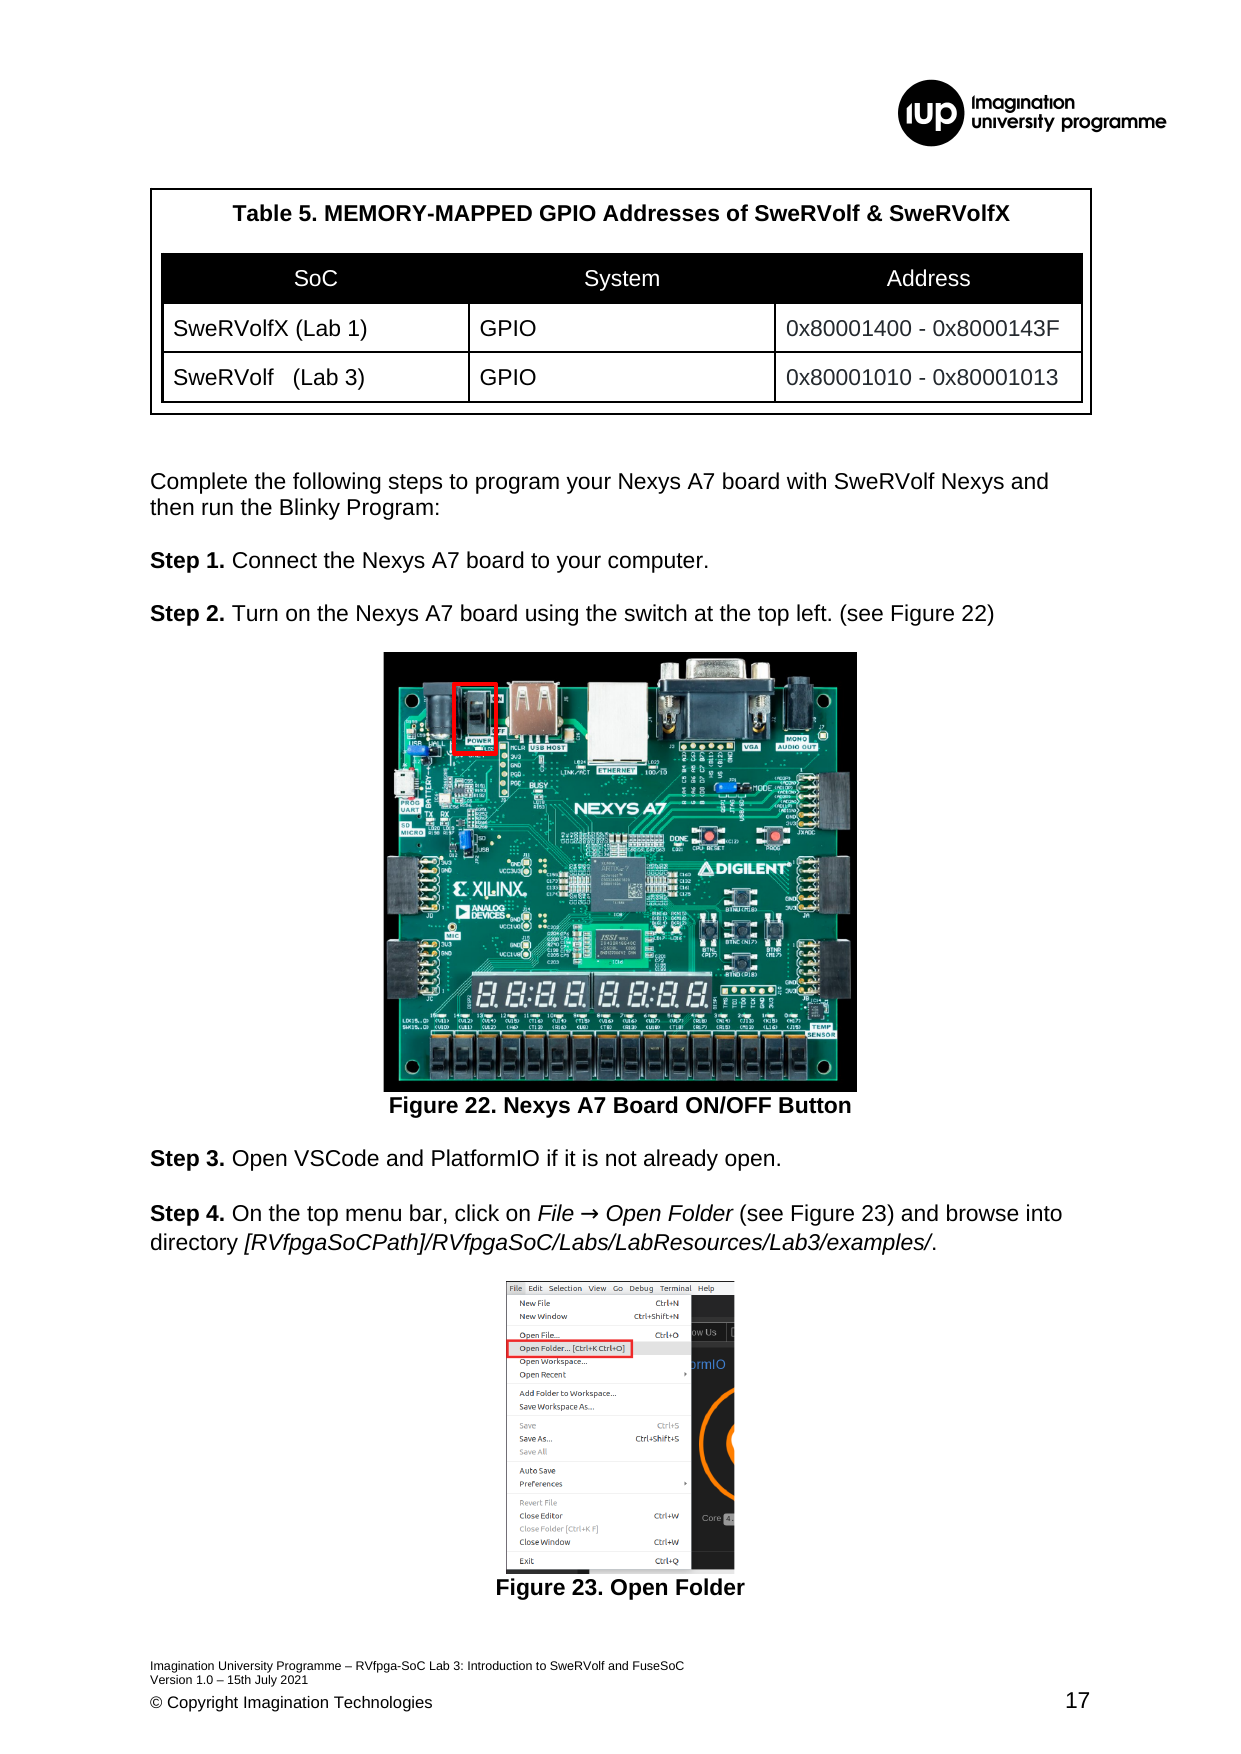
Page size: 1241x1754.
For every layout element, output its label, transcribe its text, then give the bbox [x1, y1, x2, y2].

text Figure 22. Nexys A7 Board ON/OFF Button [150, 1092, 1090, 1118]
picture [896, 78, 1168, 148]
text Step 2. Turn on the Nexys A7 board using the switch at the top left. (see Figure 22) [150, 600, 1090, 626]
picture [506, 1281, 735, 1574]
picture [383, 652, 857, 1092]
text Step 4. On the top menu bar, click on FileOpen Folder (see Figure 23) and browse into directory [RVfpgaSoCPath]/RVfpgaSoC/Labs/LabResources/Lab3/examples/. [150, 1197, 1090, 1255]
text Figure 23. Open Folder [150, 1574, 1090, 1600]
text Step 3. Open VSCode and PlatformIO if it is not already open. [150, 1145, 1090, 1171]
text Complete the following steps to program your Nexys A7 board with SweRVolf Nexys and then run the Blinky Program: [150, 468, 1090, 521]
text Step 1. Connect the Nexys A7 board to your computer. [150, 547, 1090, 573]
